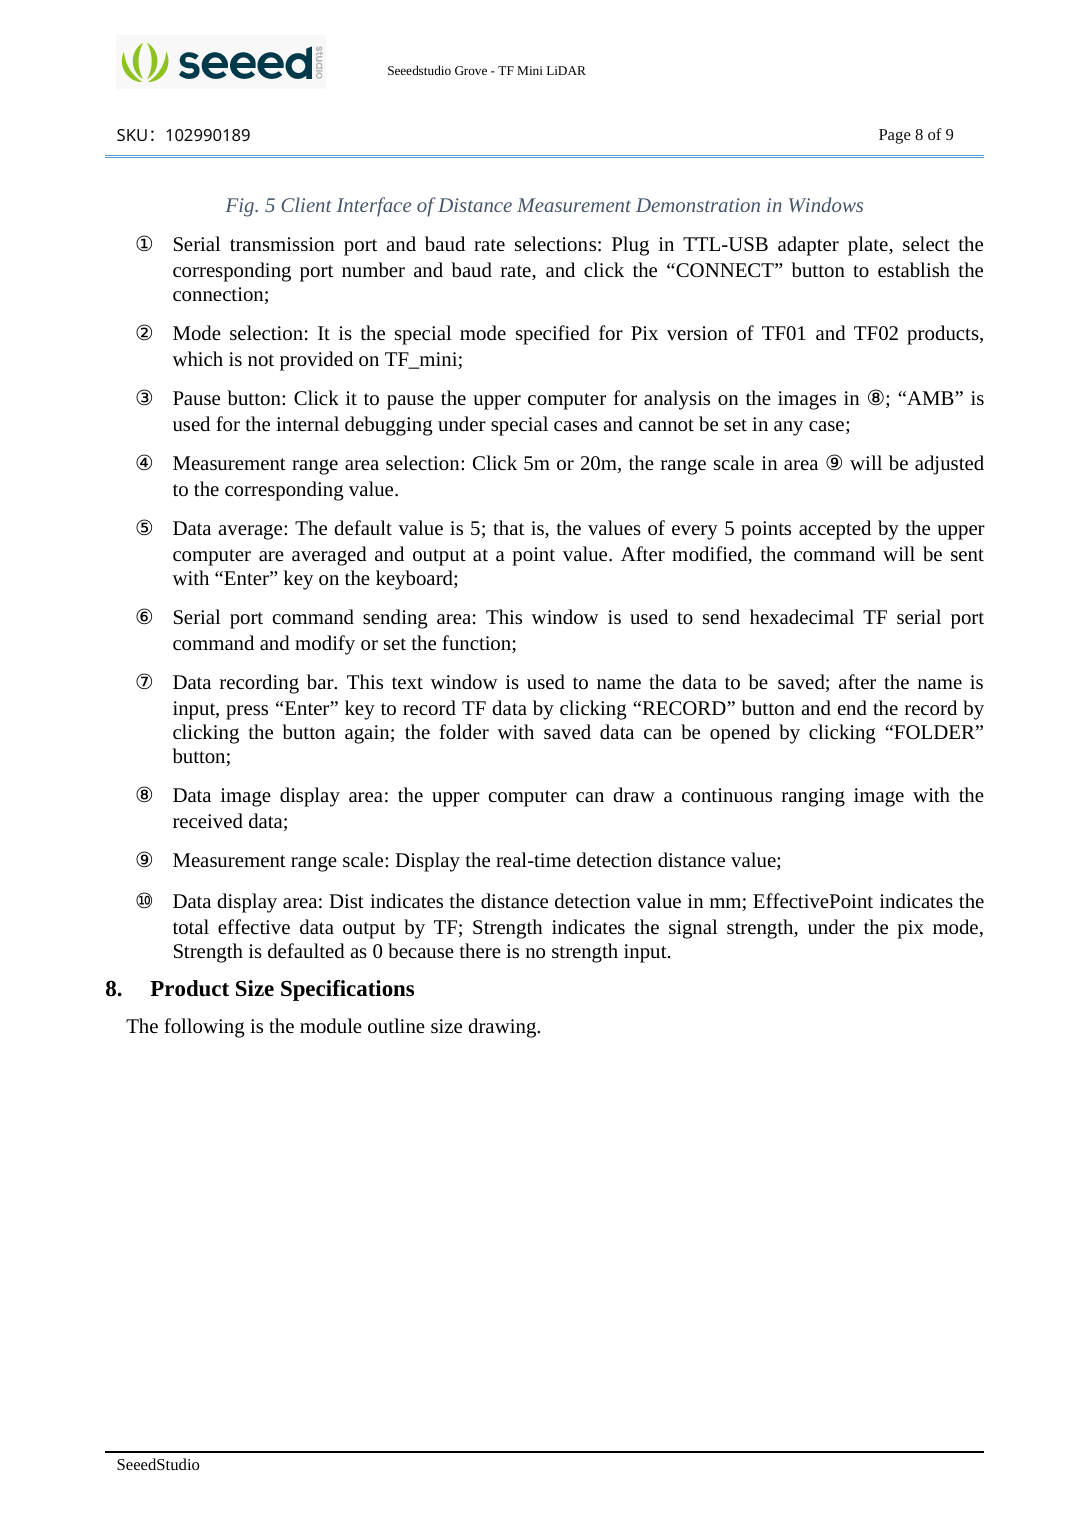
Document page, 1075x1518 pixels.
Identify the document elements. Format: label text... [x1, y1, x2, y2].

picture [116, 35, 326, 89]
text ⑩ Data display area: Dist indicates the distance detection value in mm; EffectivePoint indicates the total effective data output by TF; Strength indicates the signal strength, under the pix mode, Strength is defaulted as 0 because there is no strength input. [135, 886, 984, 963]
text Fig. 5 Client Interface of Distance Measurement Demonstration in Windows [105, 192, 984, 217]
text ⑨ Measurement range scale: Display the real-time detection distance value; [135, 845, 984, 874]
text ③ Pause button: Click it to pause the upper computer for analysis on the images in ⑧; “AMB” is used for the internal debugging under special cases and cannot be set in any case; [135, 383, 984, 436]
text ⑥ Serial port command sending area: This window is used to send hexadecimal TF serial port command and modify or set the function; [135, 602, 984, 655]
text ④ Measurement range area selection: Click 5m or 20m, the range scale in area ⑨ will be adjusted to the corresponding value. [135, 448, 984, 501]
text ⑧ Data image display area: the upper computer can draw a continuous ranging image with the received data; [135, 780, 984, 833]
text ⑤ Data average: The default value is 5; that is, the values of every 5 points accepted by the upper computer are averaged and output at a point value. After modified, the command will be sent with “Enter” key on the keyboard; [135, 513, 984, 590]
text ① Serial transmission port and baud rate selections: Plug in TTL-USB adapter plate, select the corresponding port number and baud rate, and click the “CONNECT” button to establish the connection; [135, 229, 984, 306]
text The following is the module outline size drawing. [105, 1014, 984, 1038]
subtitle 8. Product Size Specifications [105, 975, 984, 1002]
text ② Mode selection: It is the special mode specified for Pix version of TF01 and TF02 products, which is not provided on TF_mini; [135, 318, 984, 371]
text ⑦ Data recording bar. This text window is used to name the data to be saved; after the name is input, press “Enter” key to record TF data by clicking “RECORD” button and end the record by clicking the button again; the folder with saved data can be opened by clicking “FOLDER” button; [135, 667, 984, 768]
